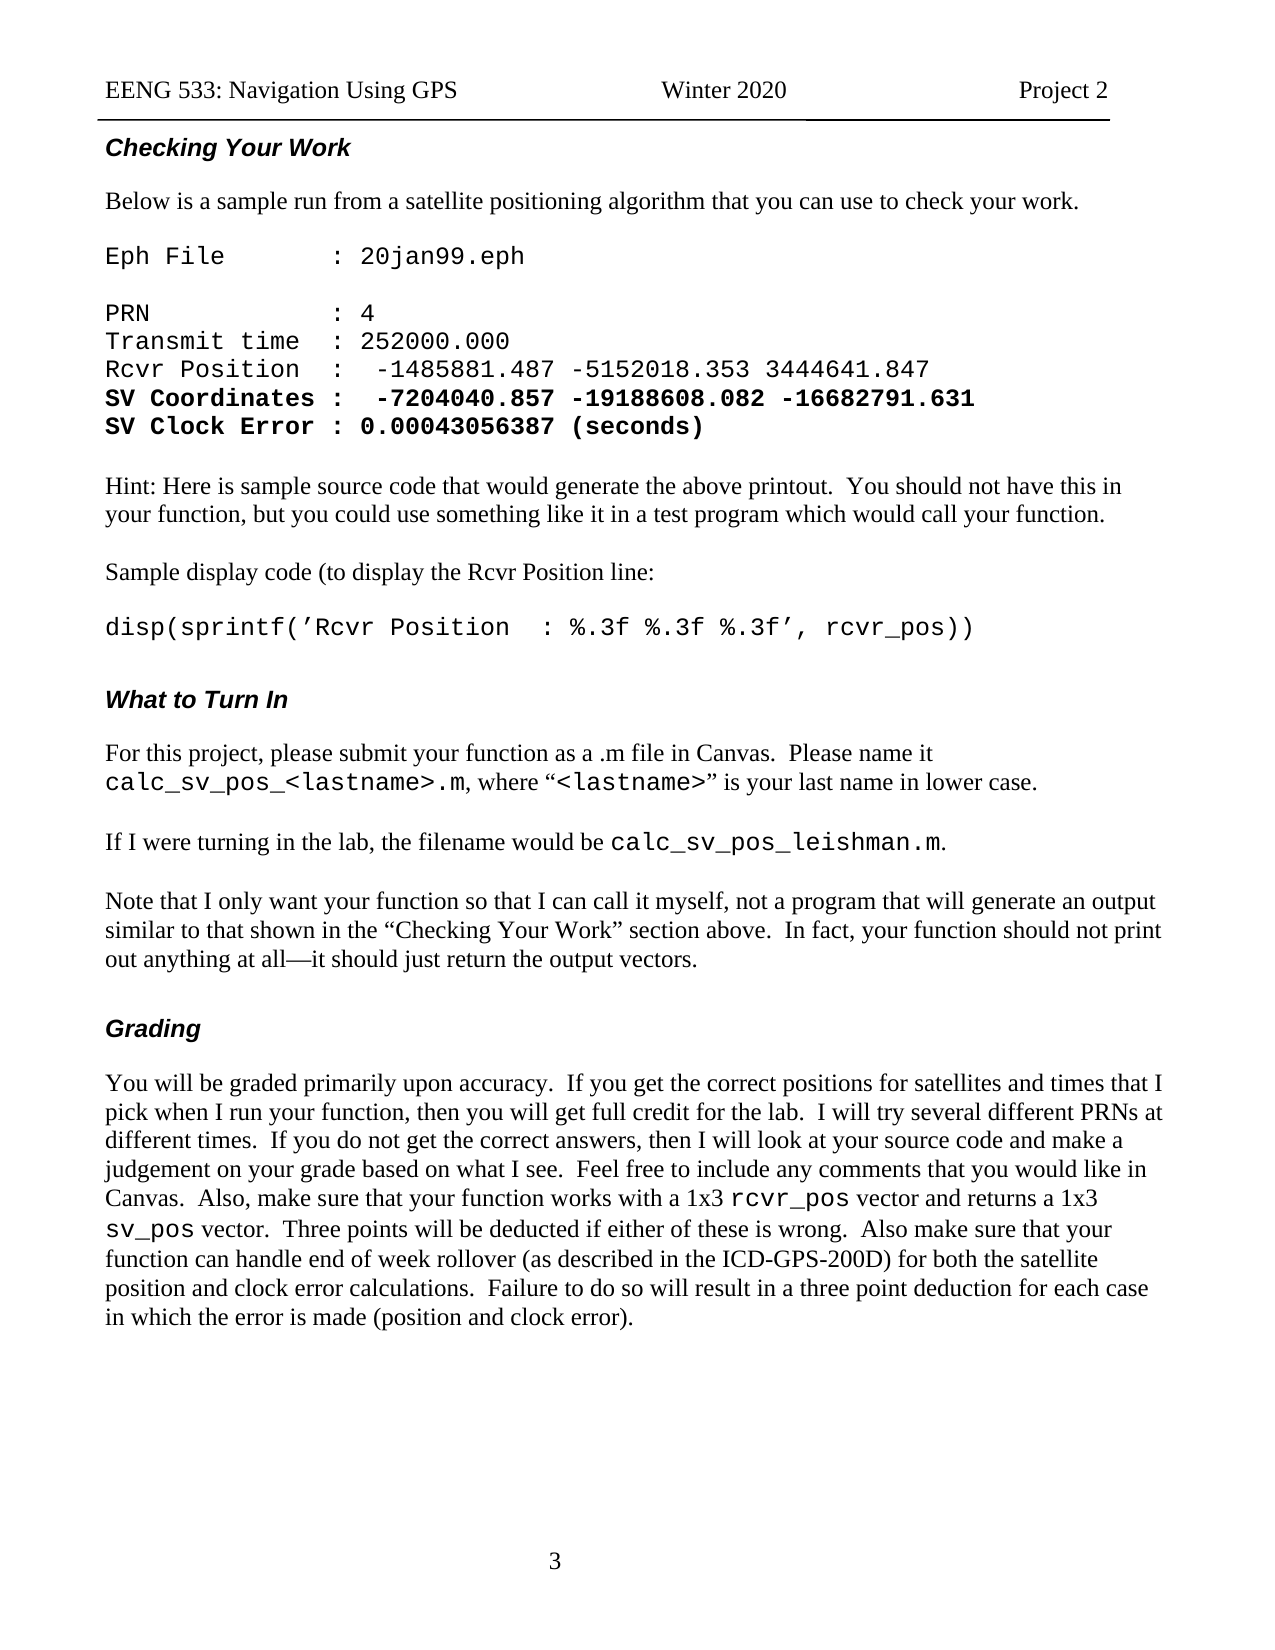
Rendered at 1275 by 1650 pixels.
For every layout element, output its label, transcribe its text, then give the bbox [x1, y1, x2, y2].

text disp(sprintf(’Rcvr Position : %.3f %.3f %.3f’, rcvr_pos)) [105, 614, 1170, 643]
text Hint: Here is sample source code that would generate the above printout. You should not have this in your function, but you could use something like it in a test program which would call your function. [105, 471, 1170, 528]
text Note that I only want your function so that I can call it myself, not a program that will generate an output similar to that shown in the “Checking Your Work” section above. In fact, your function should not print out anything at all—it should just return the output vectors. [105, 886, 1170, 972]
text Sample display code (to display the Rcvr Position line: [105, 557, 1170, 586]
subtitle Grading [105, 1014, 1170, 1043]
text Below is a sample run from a satellite positioning algorithm that you can use to check your work. [105, 186, 1170, 215]
subtitle Checking Your Work [105, 132, 1170, 161]
text SV Clock Error : 0.00043056387 (seconds) [105, 414, 1170, 442]
text Eph File : 20jan99.eph [105, 244, 1170, 272]
text PRN : 4 [105, 300, 1170, 329]
text Canvas. Also, make sure that your function works with a 1x3 rcvr_pos vector and returns a 1x3 sv_pos vector. Three points will be deducted if either of these is wrong. Also make sure that your function can handle end of week rollover (as described in the ICD-GPS-200D) for both the satellite position and clock error calculations. Failure to do so will result in a three point deduction for each case in which the error is made (position and clock error). [105, 1183, 1170, 1331]
text Rcvr Position : -1485881.487 -5152018.353 3444641.847 [105, 357, 1170, 385]
text Transmit time : 252000.000 [105, 329, 1170, 357]
text If I were turning in the lab, the filename would be calc_sv_pos_leishman.m. [105, 827, 1170, 857]
text You will be graded primarily upon accuracy. If you get the correct positions for satellites and times that I pick when I run your function, then you will get full credit for the lab. I will try several different PRNs at different times. If you do not get the correct answers, then I will look at your source code and make a judgement on your grade based on what I see. Feel free to include any comments that you would like in [105, 1068, 1170, 1183]
text SV Coordinates : -7204040.857 -19188608.082 -16682791.631 [105, 385, 1170, 414]
subtitle What to Turn In [105, 684, 1170, 713]
text For this project, please submit your function as a .m file in Canvas. Please name it calc_sv_pos_<lastname>.m, where “<lastname>” is your last name in lower case. [105, 738, 1170, 798]
